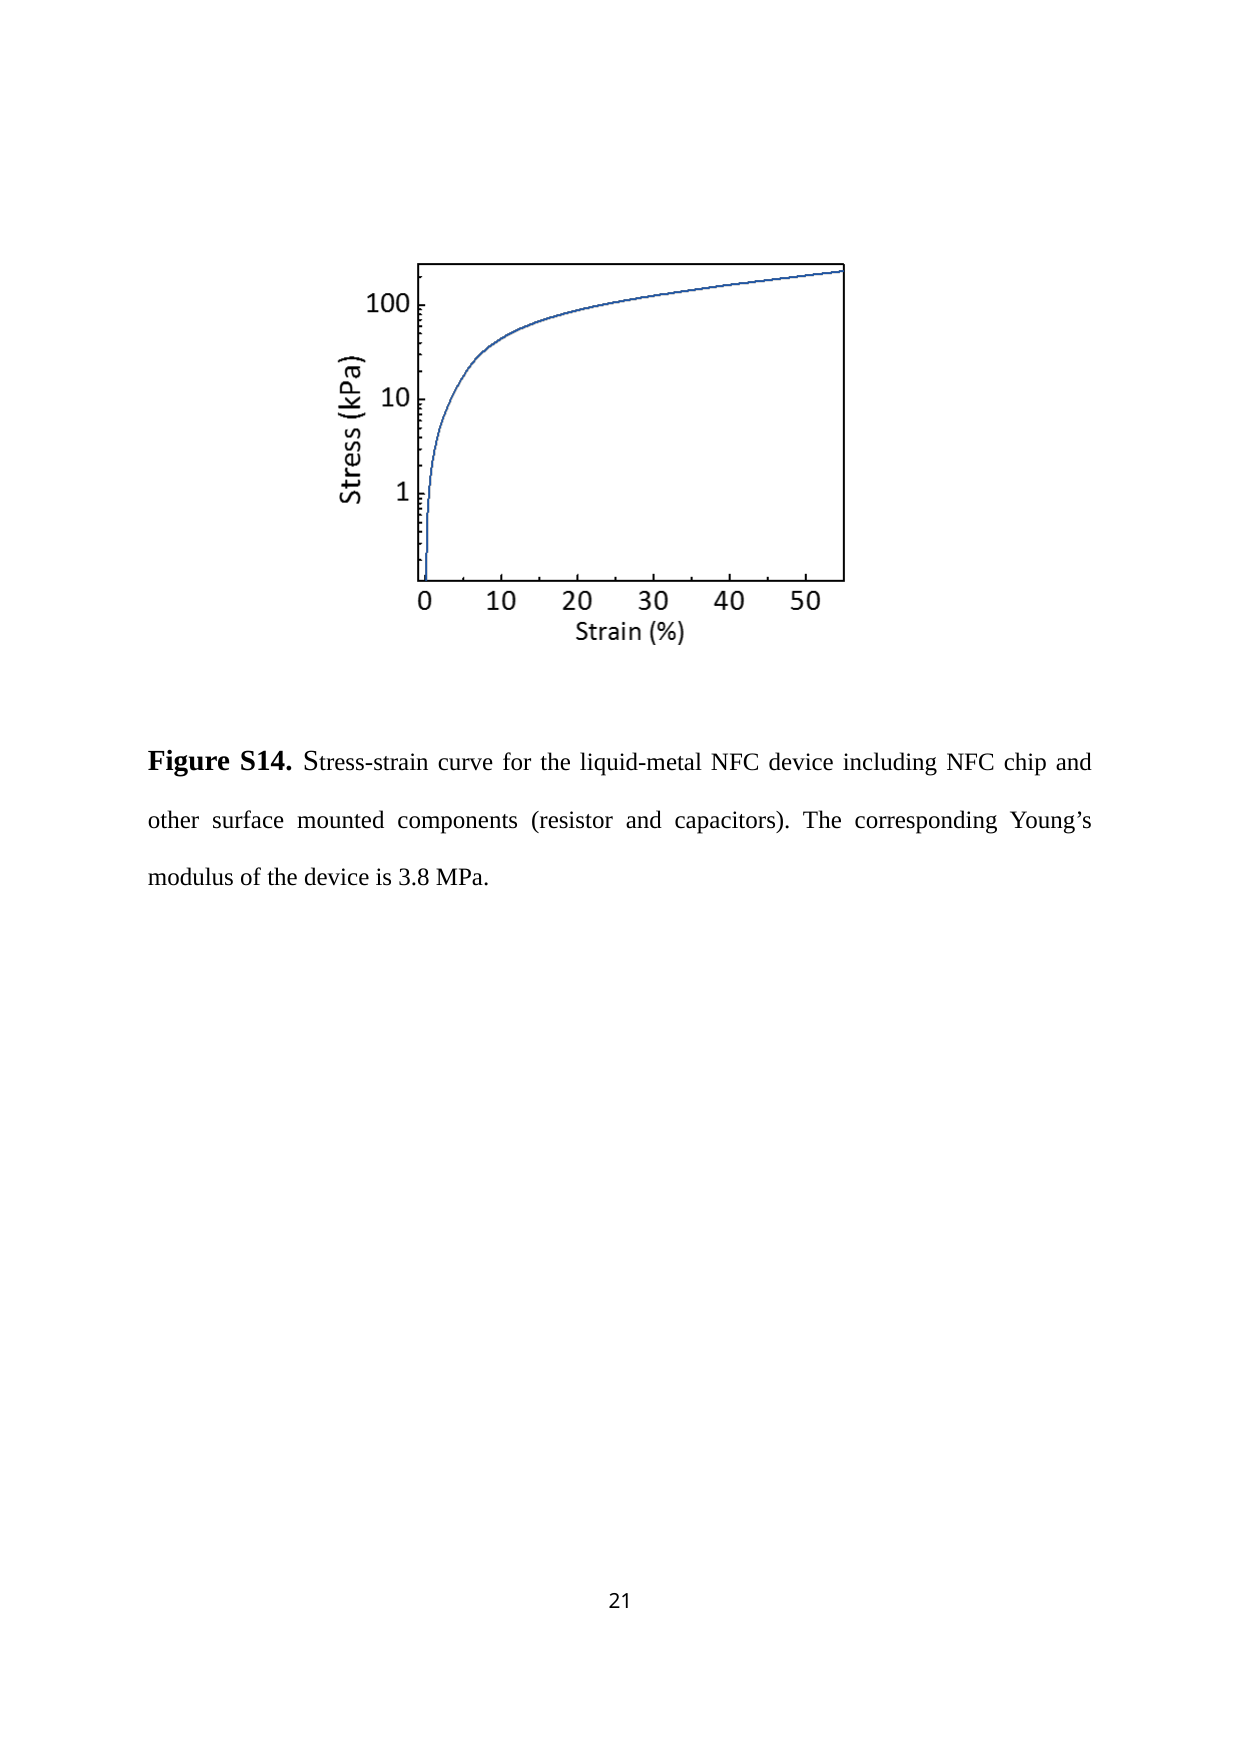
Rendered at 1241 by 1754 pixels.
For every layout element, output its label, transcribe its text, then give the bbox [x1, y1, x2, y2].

picture [307, 214, 933, 657]
text Figure S14. Stress-strain curve for the liquid-metal NFC device including NFC chip and other surface mounted components (resistor and capacitors). The corresponding Young’s modulus of the device is 3.8 MPa. [148, 743, 1093, 891]
